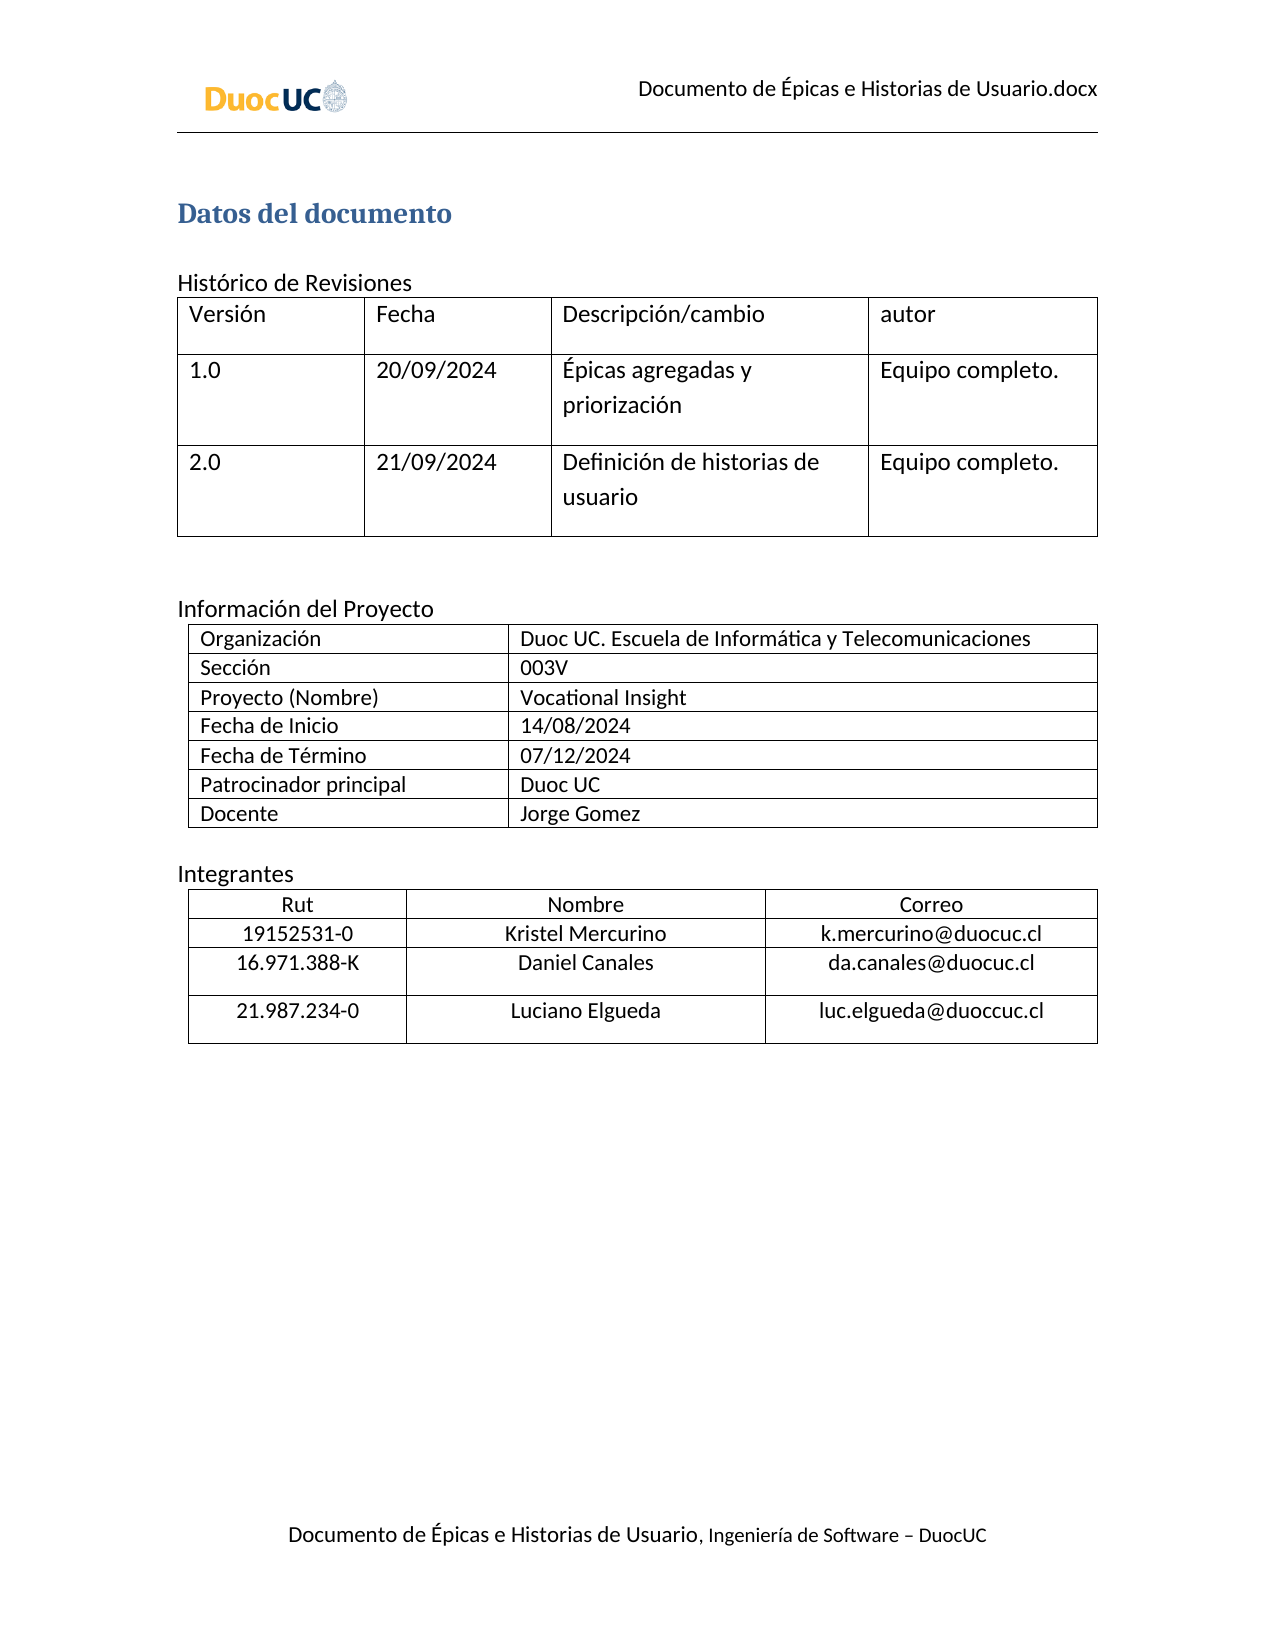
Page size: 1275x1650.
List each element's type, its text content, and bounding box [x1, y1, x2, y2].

table_cell Kristel Mercurino [407, 919, 765, 947]
table_cell Equipo completo. [869, 355, 1097, 445]
subtitle Datos del documento [177, 198, 1098, 231]
table_cell Sección [189, 654, 508, 682]
text Histórico de Revisiones [177, 267, 1098, 297]
table_header Correo [766, 890, 1097, 918]
table_cell 21/09/2024 [365, 446, 551, 536]
picture [198, 76, 352, 115]
table_cell da.canales@duocuc.cl [766, 948, 1097, 995]
table_header Rut [189, 890, 406, 918]
table_cell luc.elgueda@duoccuc.cl [766, 996, 1097, 1043]
table_cell 16.971.388-K [189, 948, 406, 995]
table_cell Épicas agregadas y priorización [552, 355, 868, 445]
table_header Organización [189, 625, 508, 652]
table_cell 20/09/2024 [365, 355, 551, 445]
table_cell 14/08/2024 [509, 712, 1097, 740]
table_cell Definición de historias de usuario [552, 446, 868, 536]
table_header autor [869, 298, 1097, 353]
table_header Nombre [407, 890, 765, 918]
table_cell k.mercurino@duocuc.cl [766, 919, 1097, 947]
table_cell Proyecto (Nombre) [189, 683, 508, 711]
table_cell Vocational Insight [509, 683, 1097, 711]
table_cell 1.0 [178, 355, 364, 445]
table_cell Fecha de Término [189, 741, 508, 769]
table_cell 21.987.234-0 [189, 996, 406, 1043]
table_header Fecha [365, 298, 551, 353]
table_cell 19152531-0 [189, 919, 406, 947]
table_header Descripción/cambio [552, 298, 868, 353]
table_cell 2.0 [178, 446, 364, 536]
table_cell Fecha de Inicio [189, 712, 508, 740]
text Información del Proyecto [177, 593, 1098, 623]
table_cell 003V [509, 654, 1097, 682]
table_cell Patrocinador principal [189, 770, 508, 798]
table_cell Daniel Canales [407, 948, 765, 995]
table_cell Equipo completo. [869, 446, 1097, 536]
table_cell Luciano Elgueda [407, 996, 765, 1043]
table_cell Jorge Gomez [509, 799, 1097, 827]
table_cell Docente [189, 799, 508, 827]
table_header Versión [178, 298, 364, 353]
table_cell 07/12/2024 [509, 741, 1097, 769]
text Integrantes [177, 858, 1098, 889]
table_header Duoc UC. Escuela de Informática y Telecomunicaciones [509, 625, 1097, 652]
table_cell Duoc UC [509, 770, 1097, 798]
